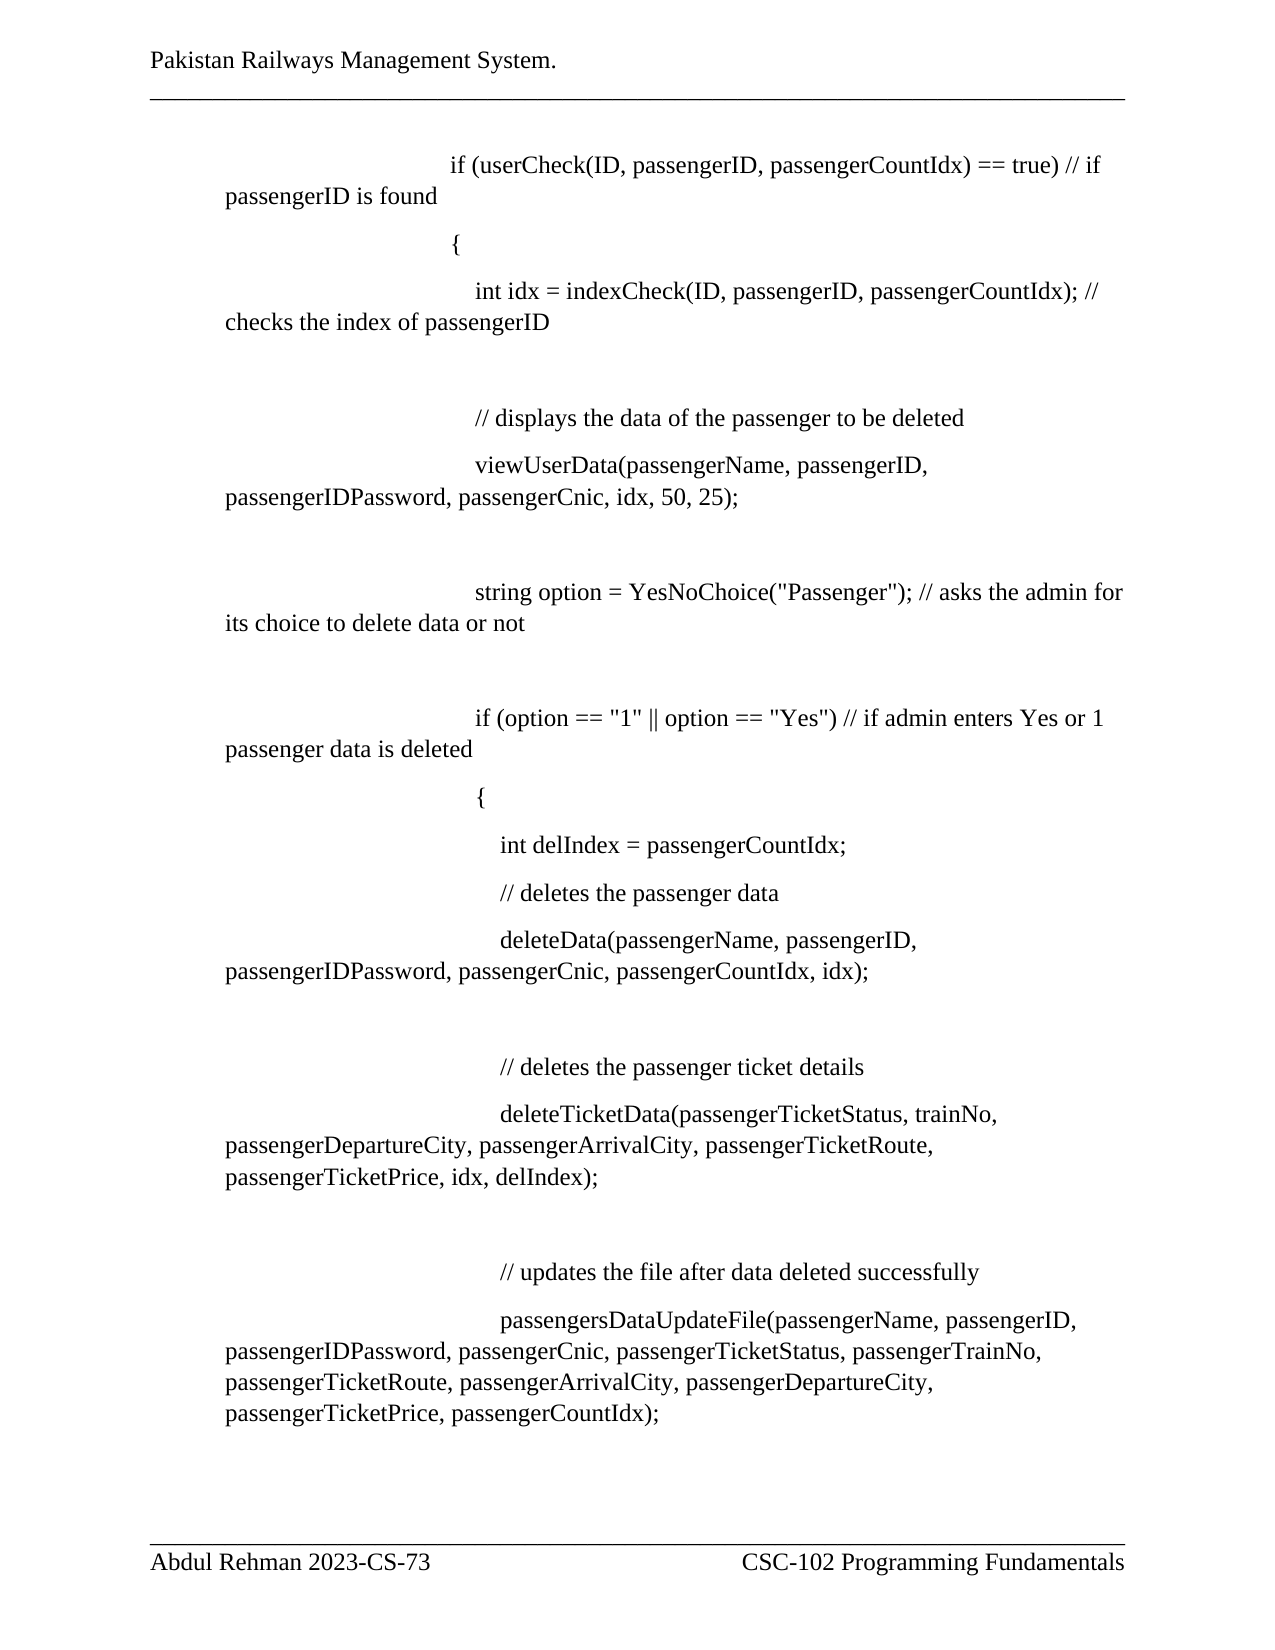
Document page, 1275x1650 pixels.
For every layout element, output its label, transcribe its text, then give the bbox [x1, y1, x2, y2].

text deleteTicketData(passengerTicketStatus, trainNo, passengerDepartureCity, passengerArrivalCity, passengerTicketRoute, passengerTicketPrice, idx, delIndex); [225, 1099, 1125, 1190]
text { [225, 229, 1125, 257]
text // deletes the passenger data [225, 878, 1125, 906]
text if (userCheck(ID, passengerID, passengerCountIdx) == true) // if passengerID is found [225, 150, 1125, 210]
text if (option == "1" || option == "Yes") // if admin enters Yes or 1 passenger data is deleted [225, 703, 1125, 763]
text int idx = indexCheck(ID, passengerID, passengerCountIdx); // checks the index of passengerID [225, 276, 1125, 336]
text int delIndex = passengerCountIdx; [225, 830, 1125, 859]
text // deletes the passenger ticket details [225, 1052, 1125, 1081]
text viewUserData(passengerName, passengerID, passengerIDPassword, passengerCnic, idx, 50, 25); [225, 451, 1125, 510]
text // updates the file after data deleted successfully [225, 1257, 1125, 1286]
text string option = YesNoChoice("Passenger"); // asks the admin for its choice to delete data or not [225, 577, 1125, 637]
text // displays the data of the passenger to be deleted [225, 403, 1125, 432]
text { [225, 782, 1125, 811]
text deleteData(passengerName, passengerID, passengerIDPassword, passengerCnic, passengerCountIdx, idx); [225, 925, 1125, 985]
text passengersDataUpdateFile(passengerName, passengerID, passengerIDPassword, passengerCnic, passengerTicketStatus, passengerTrainNo, passengerTicketRoute, passengerArrivalCity, passengerDepartureCity, passengerTicketPrice, passengerCountIdx); [225, 1305, 1125, 1427]
